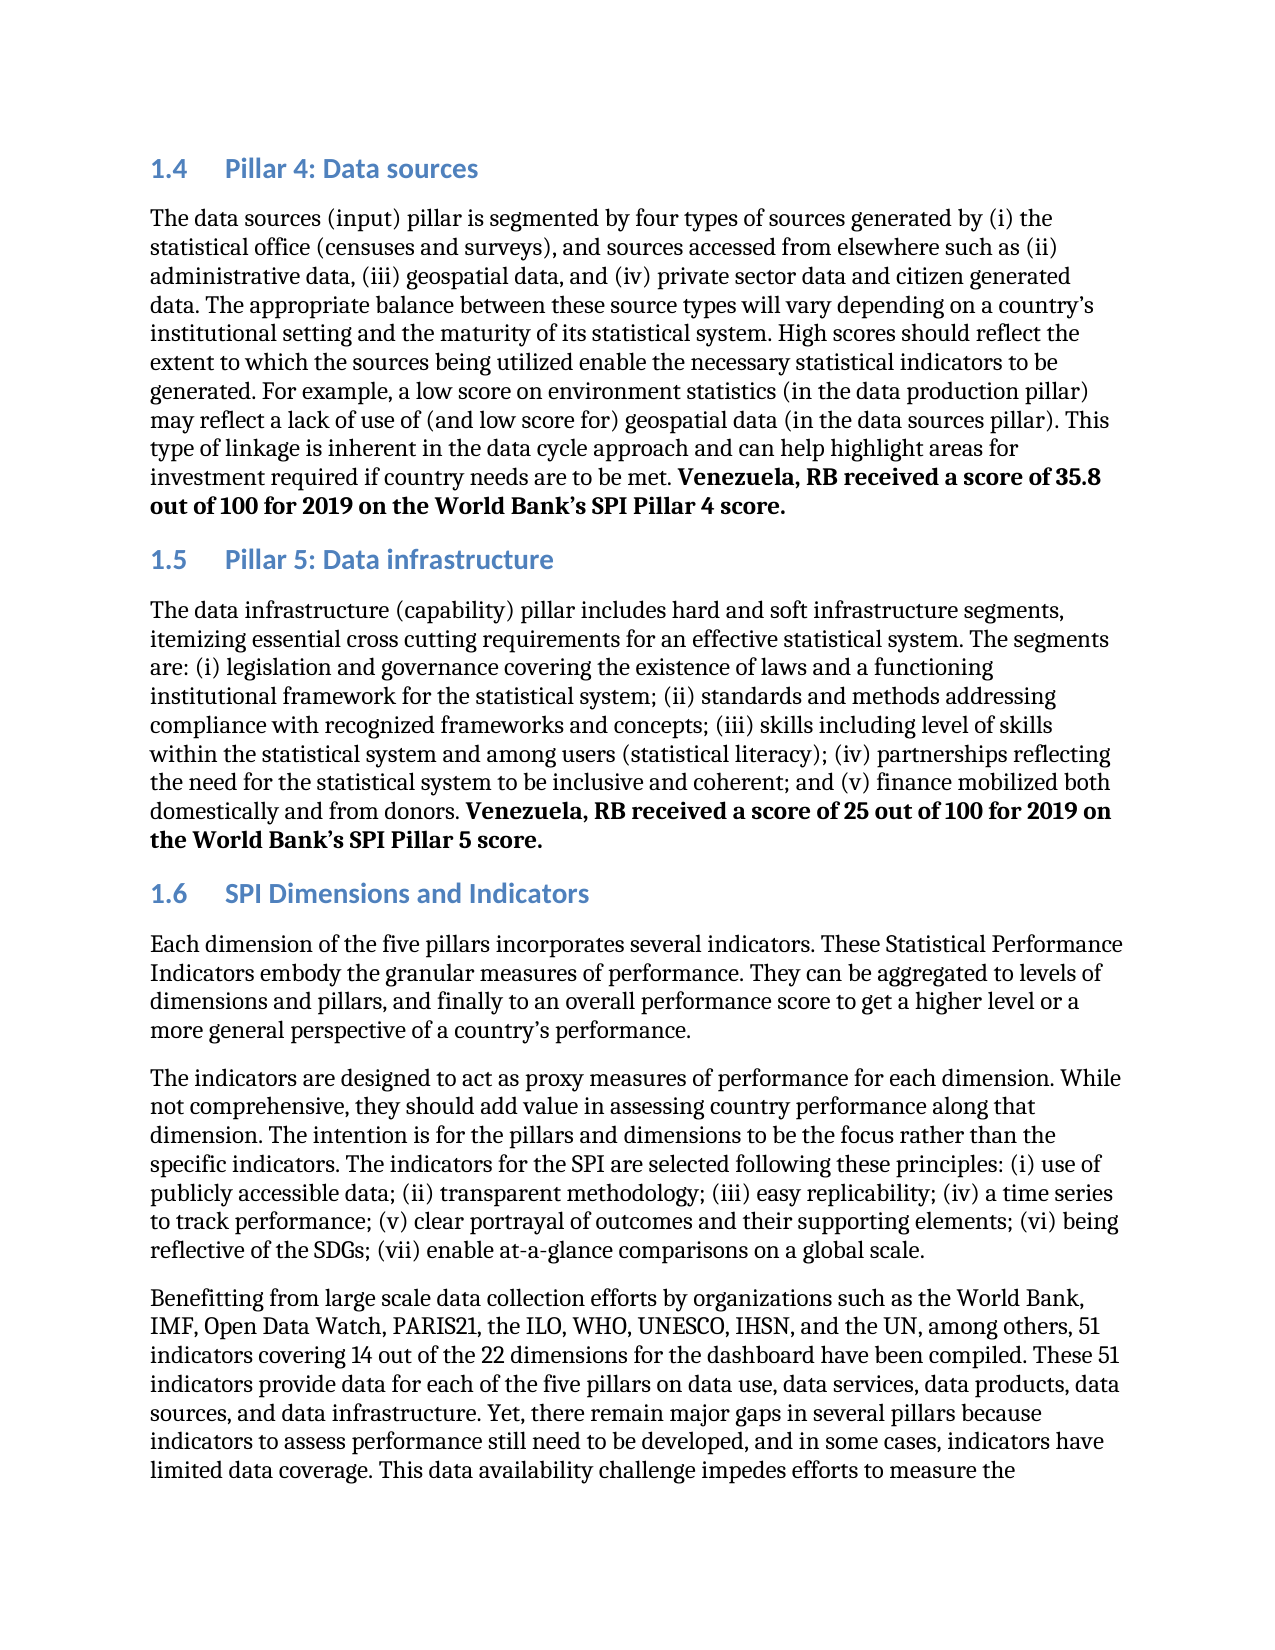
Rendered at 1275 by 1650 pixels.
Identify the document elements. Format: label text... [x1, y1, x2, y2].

text The indicators are designed to act as proxy measures of performance for each dimension. While not comprehensive, they should add value in assessing country performance along that dimension. The intention is for the pillars and dimensions to be the focus rather than the specific indicators. The indicators for the SPI are selected following these principles: (i) use of publicly accessible data; (ii) transparent methodology; (iii) easy replicability; (iv) a time series to track performance; (v) clear portrayal of outcomes and their supporting elements; (vi) being reflective of the SDGs; (vii) enable at-a-glance comparisons on a global scale. [150, 1063, 1125, 1265]
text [150, 1283, 1125, 1485]
subtitle 1.4 Pillar 4: Data sources [150, 150, 1125, 186]
text The data sources (input) pillar is segmented by four types of sources generated by (i) the statistical office (censuses and surveys), and sources accessed from elsewhere such as (ii) administrative data, (iii) geospatial data, and (iv) private sector data and citizen generated data. The appropriate balance between these source types will vary depending on a country’s institutional setting and the maturity of its statistical system. High scores should reflect the extent to which the sources being utilized enable the necessary statistical indicators to be generated. For example, a low score on environment statistics (in the data production pillar) may reflect a lack of use of (and low score for) geospatial data (in the data sources pillar). This type of linkage is inherent in the data cycle approach and can help highlight areas for investment required if country needs are to be met. Venezuela, RB received a score of 35.8 out of 100 for 2019 on the World Bank’s SPI Pillar 4 score. [150, 204, 1125, 521]
subtitle 1.5 Pillar 5: Data infrastructure [150, 541, 1125, 577]
subtitle 1.6 SPI Dimensions and Indicators [150, 875, 1125, 911]
text The data infrastructure (capability) pillar includes hard and soft infrastructure segments, itemizing essential cross cutting requirements for an effective statistical system. The segments are: (i) legislation and governance covering the existence of laws and a functioning institutional framework for the statistical system; (ii) standards and methods addressing compliance with recognized frameworks and concepts; (iii) skills including level of skills within the statistical system and among users (statistical literacy); (iv) partnerships reflecting the need for the statistical system to be inclusive and coherent; and (v) finance mobilized both domestically and from donors. Venezuela, RB received a score of 25 out of 100 for 2019 on the World Bank’s SPI Pillar 5 score. [150, 596, 1125, 854]
text Each dimension of the five pillars incorporates several indicators. These Statistical Performance Indicators embody the granular measures of performance. They can be aggregated to levels of dimensions and pillars, and finally to an overall performance score to get a higher level or a more general perspective of a country’s performance. [150, 930, 1125, 1045]
